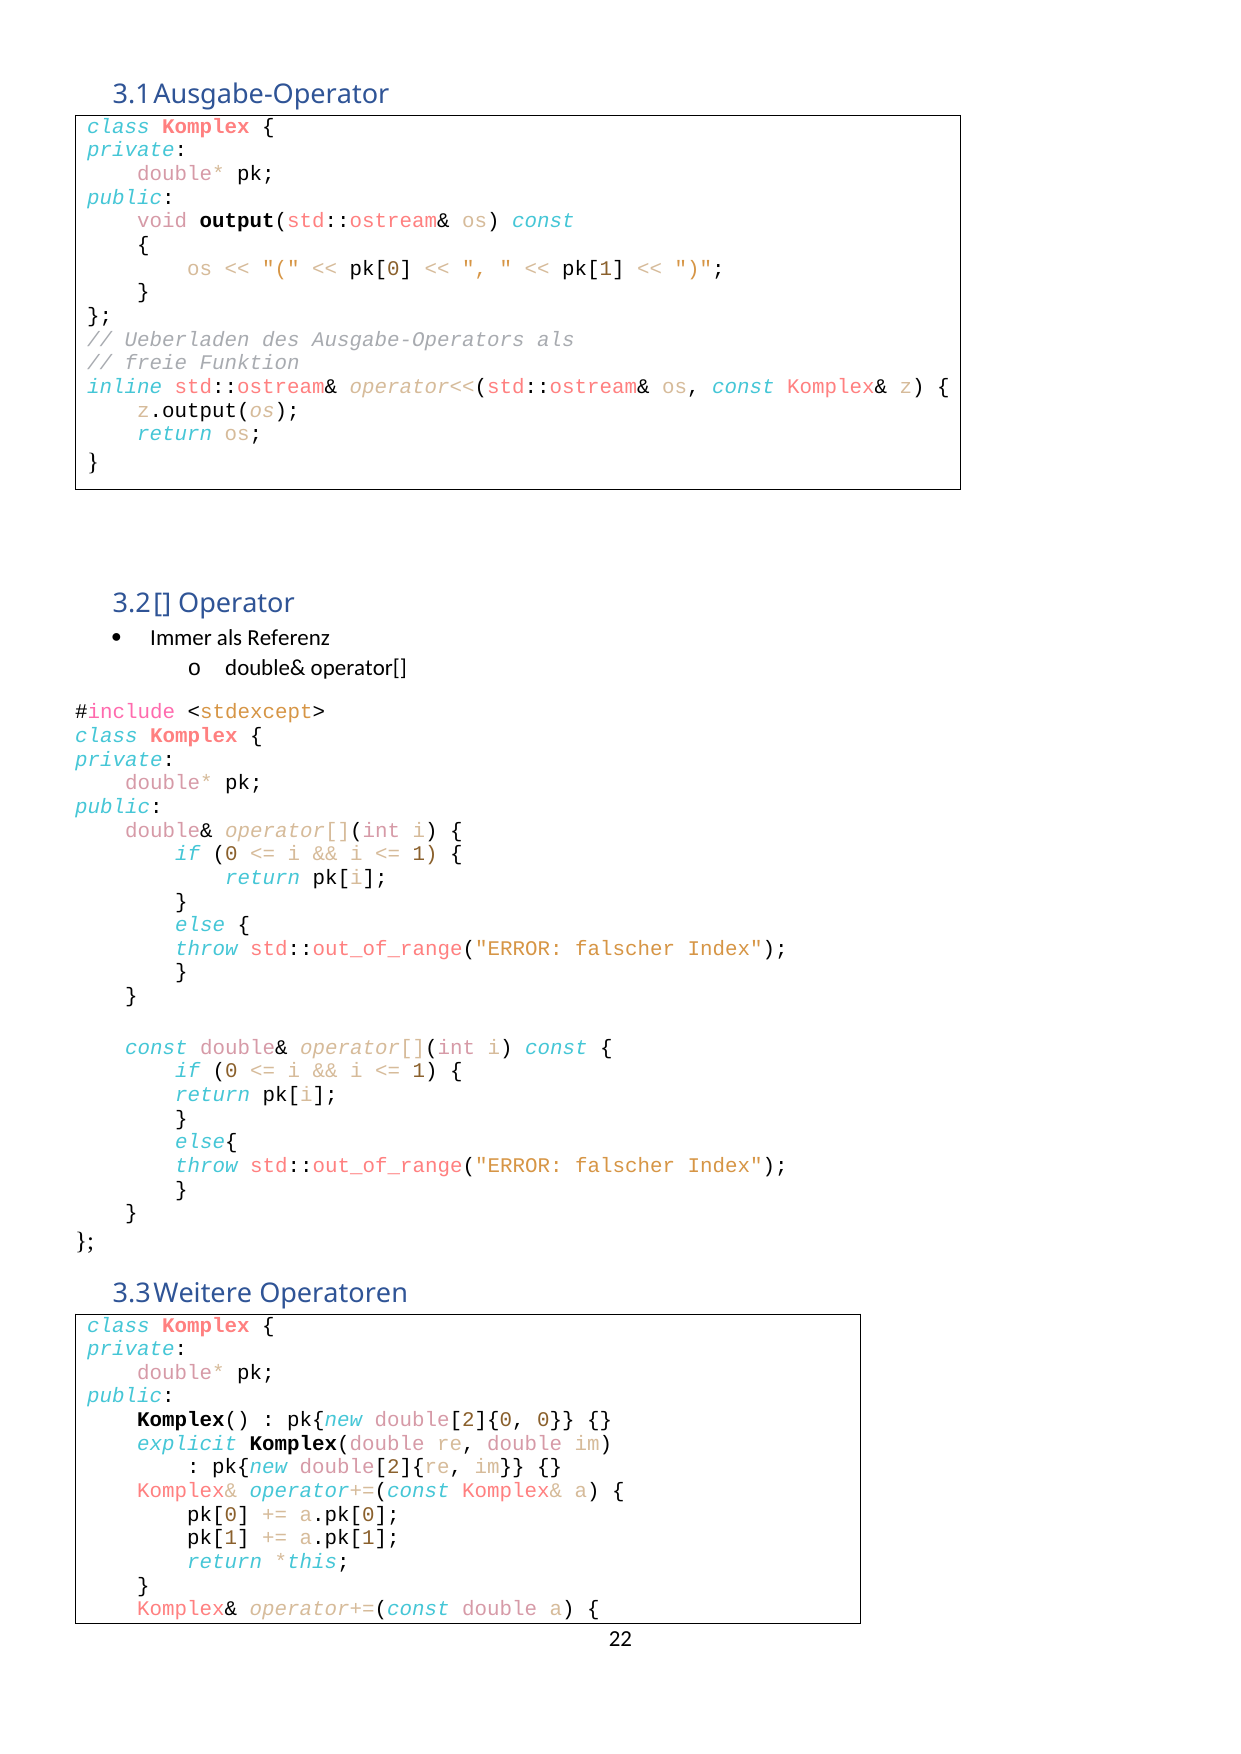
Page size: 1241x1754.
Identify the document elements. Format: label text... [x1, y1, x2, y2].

text if (0 <= i && i <= 1) { [75, 843, 1165, 867]
text const double& operator[](int i) const { [75, 1037, 1165, 1061]
subtitle [] Operator [112, 583, 1165, 620]
text } [75, 891, 1165, 914]
text double& operator[](int i) { [75, 820, 1165, 843]
text throw std::out_of_range("ERROR: falscher Index"); [75, 938, 1165, 962]
text } [75, 1108, 1165, 1131]
subtitle Ausgabe-Operator [112, 75, 1165, 112]
subtitle Weitere Operatoren [112, 1274, 1165, 1311]
text if (0 <= i && i <= 1) { [75, 1061, 1165, 1084]
text throw std::out_of_range("ERROR: falscher Index"); [75, 1155, 1165, 1179]
text double* pk; [75, 772, 1165, 796]
text return pk[i]; [75, 867, 1165, 891]
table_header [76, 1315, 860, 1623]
list Immer als Referenz [112, 623, 1165, 651]
text public: [75, 796, 1165, 820]
text else{ [75, 1131, 1165, 1155]
text } [75, 1179, 1165, 1202]
text }; [75, 1226, 1165, 1255]
text else { [75, 914, 1165, 938]
text private: [75, 749, 1165, 772]
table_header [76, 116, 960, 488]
text } [75, 985, 1165, 1009]
text class Komplex { [75, 725, 1165, 749]
text } [75, 962, 1165, 985]
text #include <stdexcept> [75, 701, 1165, 725]
list double& operator[] [187, 653, 1165, 682]
text return pk[i]; [75, 1084, 1165, 1108]
text } [75, 1202, 1165, 1226]
